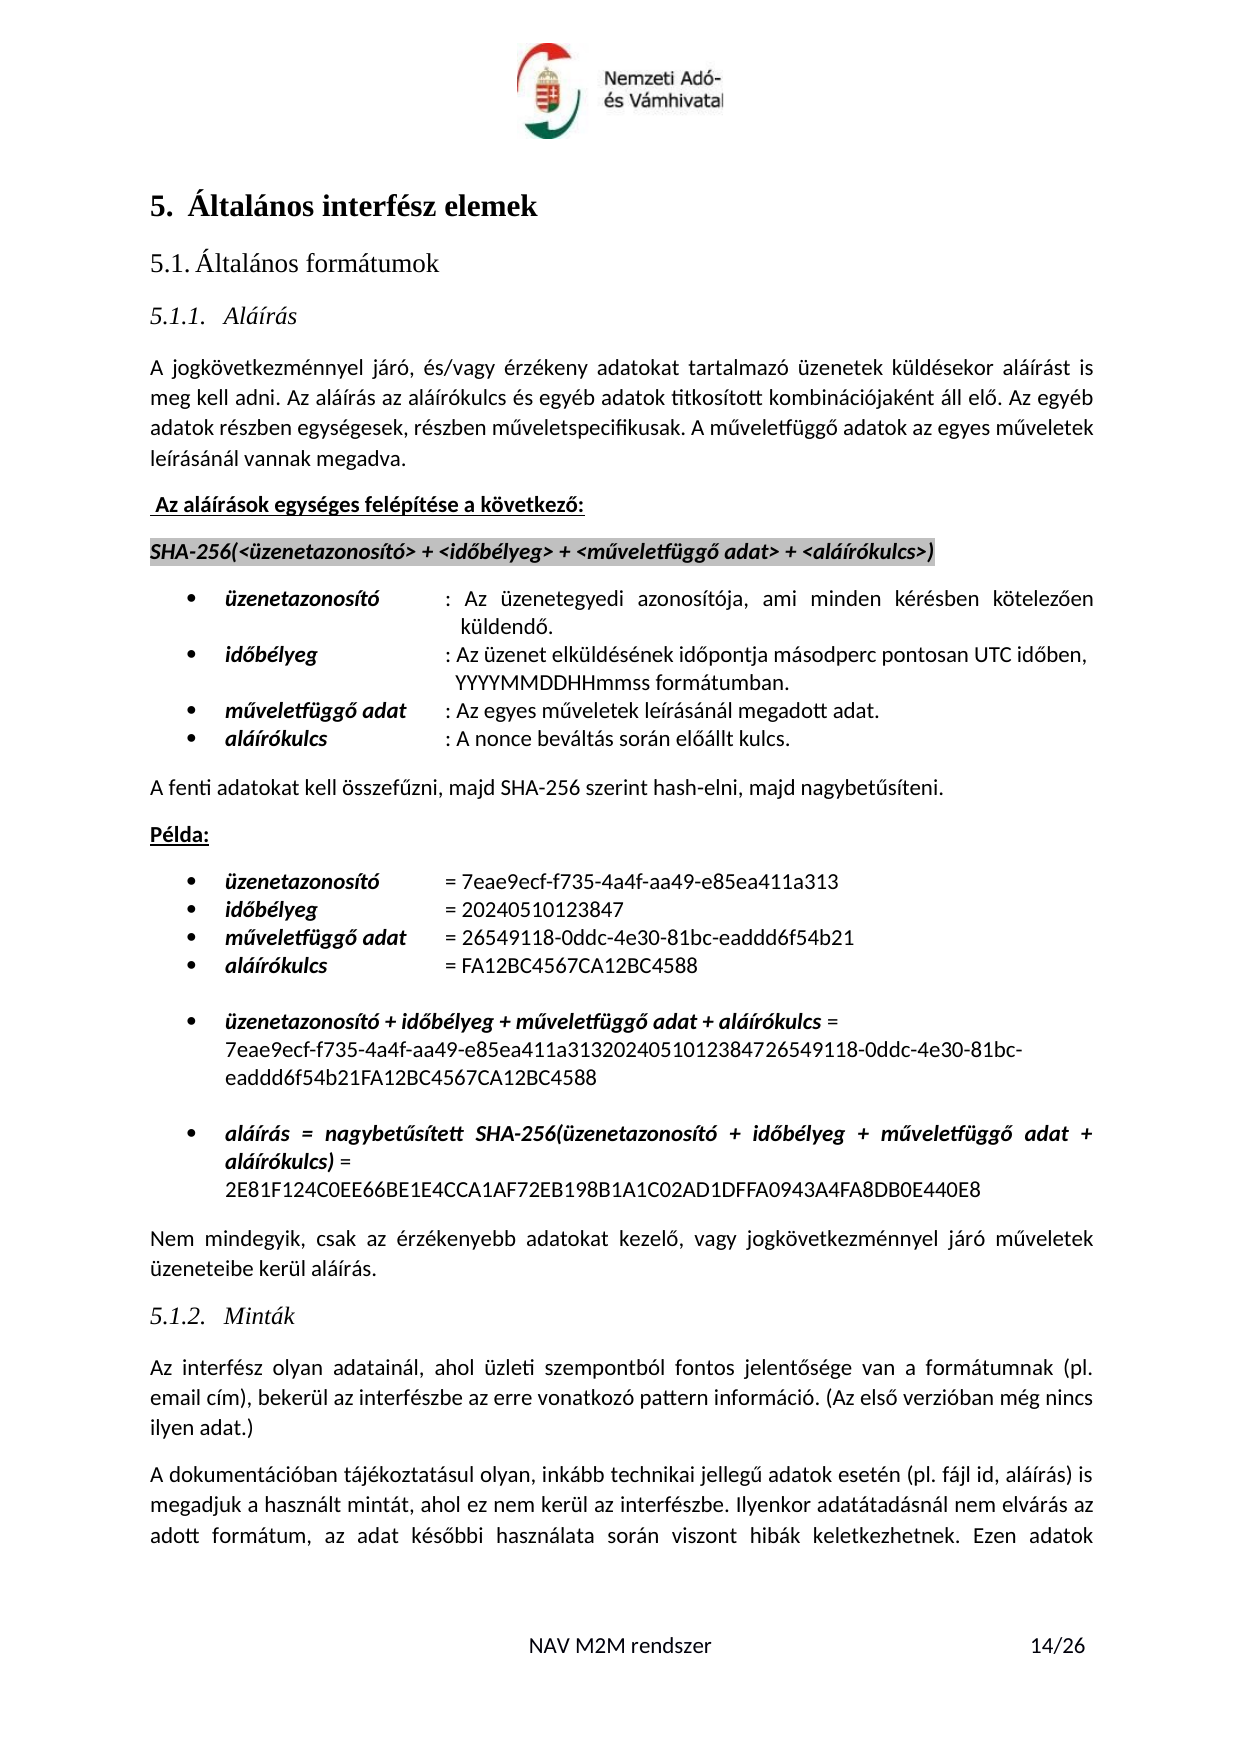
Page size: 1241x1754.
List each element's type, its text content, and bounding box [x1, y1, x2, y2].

list aláírókulcs : A nonce beváltás során előállt kulcs. [187, 724, 1095, 752]
subtitle Aláírás [150, 301, 1095, 330]
subtitle Általános interfész elemek [150, 187, 1095, 223]
list aláírókulcs = FA12BC4567CA12BC4588 [187, 951, 1095, 979]
text SHA-256(<üzenetazonosító> + <időbélyeg> + <műveletfüggő adat> + <aláírókulcs>) [150, 537, 1095, 566]
list 2e81f124c0ee66be1e4cca1af72eb198b1a1c02ad1dffa0943a4fa8db0e440e8 [225, 1175, 1095, 1203]
list üzenetazonosító : Az üzenetegyedi azonosítója, ami minden kérésben kötelezően küldendő. [187, 584, 1095, 640]
text Az aláírások egységes felépítése a következő: [150, 491, 1095, 519]
list műveletfüggő adat = 26549118-0ddc-4e30-81bc-eaddd6f54b21 [187, 923, 1095, 951]
list időbélyeg : Az üzenet elküldésének időpontja másodperc pontosan UTC időben, [187, 640, 1095, 668]
list időbélyeg = 20240510123847 [187, 895, 1095, 923]
text Az interfész olyan adatainál, ahol üzleti szempontból fontos jelentősége van a formátumnak (pl. email cím), bekerül az interfészbe az erre vonatkozó pattern információ. (Az első verzióban még nincs ilyen adat.) [150, 1353, 1095, 1442]
list üzenetazonosító = 7eae9ecf-f735-4a4f-aa49-e85ea411a313 [187, 867, 1095, 895]
list műveletfüggő adat : Az egyes műveletek leírásánál megadott adat. [187, 696, 1095, 724]
subtitle Általános formátumok [150, 247, 1095, 278]
text Nem mindegyik, csak az érzékenyebb adatokat kezelő, vagy jogkövetkezménnyel járó műveletek üzeneteibe kerül aláírás. [150, 1224, 1095, 1282]
picture [517, 43, 724, 139]
text A fenti adatokat kell összefűzni, majd SHA-256 szerint hash-elni, majd nagybetűsíteni. [150, 773, 1095, 801]
list aláírás = nagybetűsített SHA-256(üzenetazonosító + időbélyeg + műveletfüggő adat + aláírókulcs) = [187, 1119, 1095, 1175]
list 7eae9ecf-f735-4a4f-aa49-e85ea411a3132024051012384726549118-0ddc-4e30-81bc-eaddd6f54b21FA12BC4567CA12BC4588 [225, 1035, 1095, 1091]
text Példa: [150, 820, 1095, 848]
list YYYYMMDDHHmmss formátumban. [372, 668, 1095, 696]
subtitle Minták [150, 1301, 1095, 1330]
list üzenetazonosító + időbélyeg + műveletfüggő adat + aláírókulcs = [187, 1007, 1095, 1035]
text A jogkövetkezménnyel járó, és/vagy érzékeny adatokat tartalmazó üzenetek küldésekor aláírást is meg kell adni. Az aláírás az aláírókulcs és egyéb adatok titkosított kombinációjaként áll elő. Az egyéb adatok részben egységesek, részben műveletspecifikusak. A műveletfüggő adatok az egyes műveletek leírásánál vannak megadva. [150, 353, 1095, 472]
